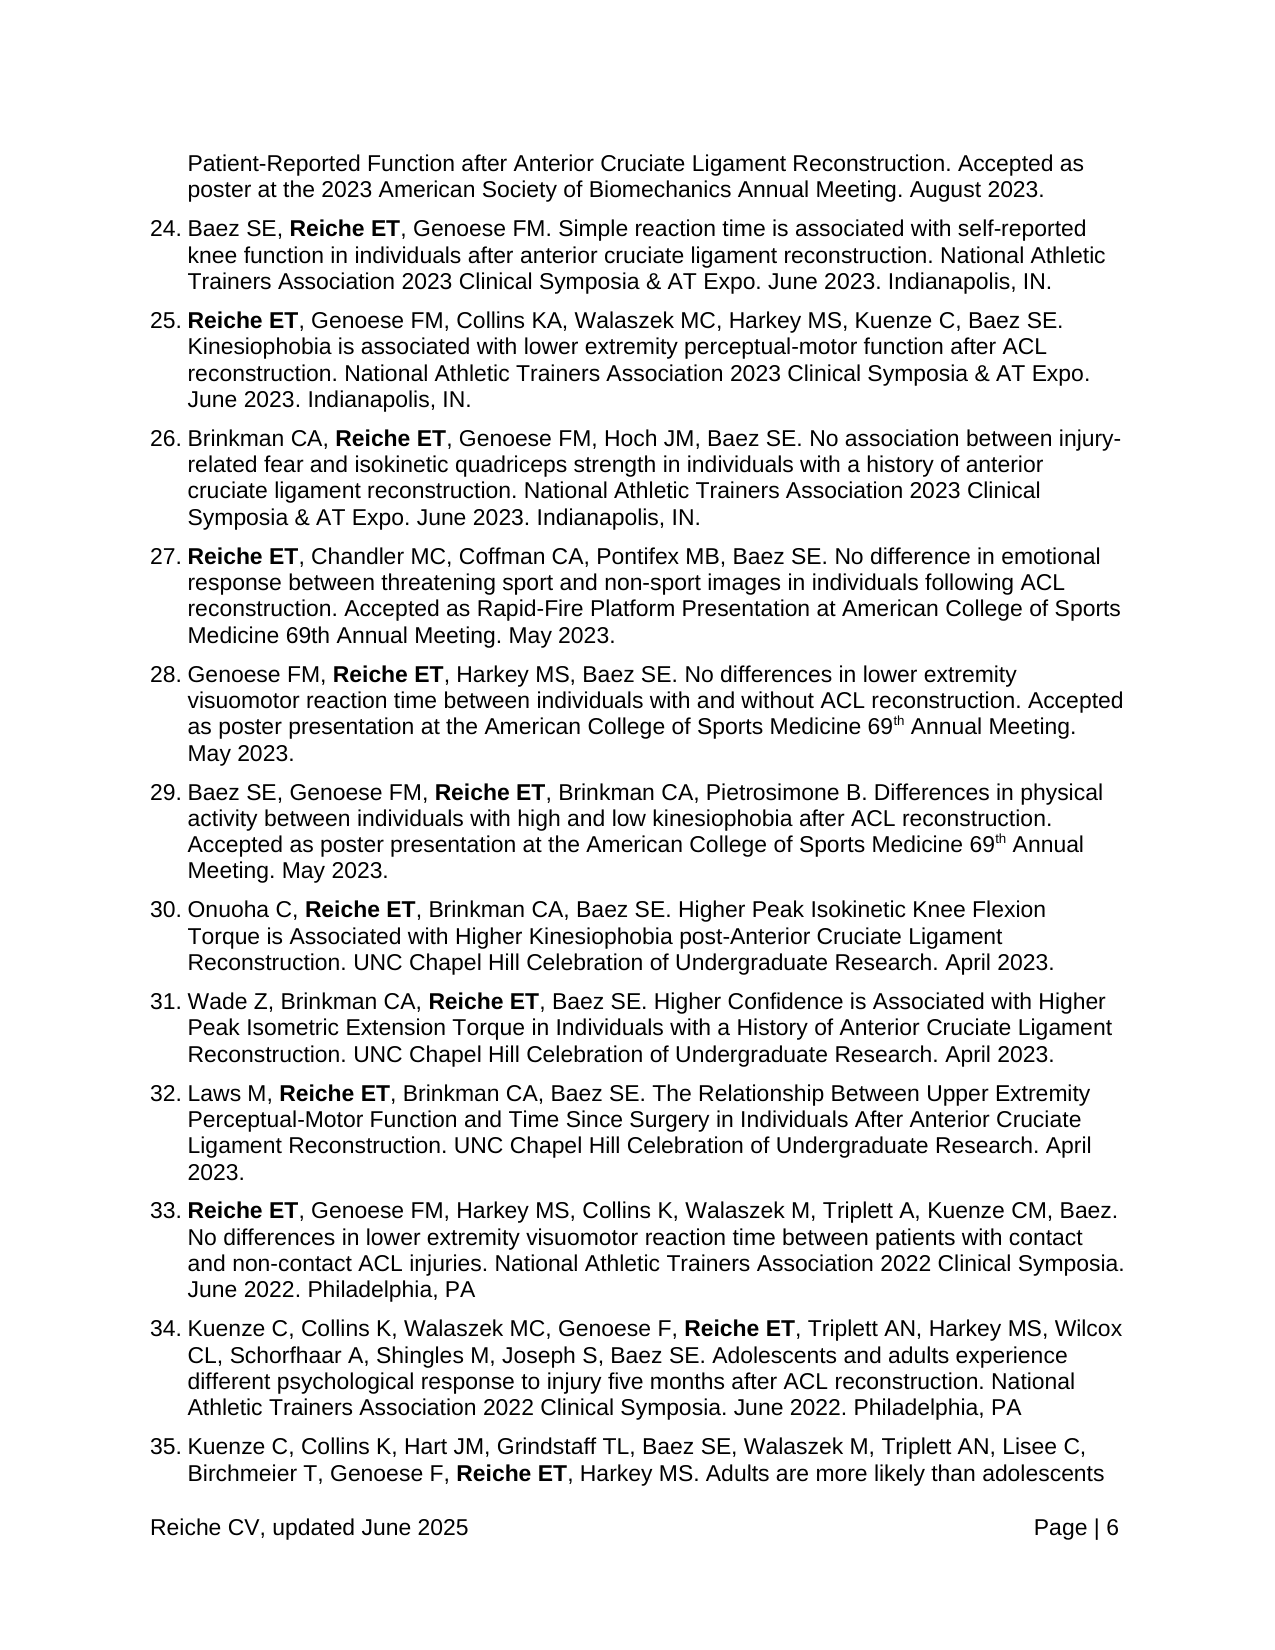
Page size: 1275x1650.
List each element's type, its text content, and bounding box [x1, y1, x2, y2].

list Reiche ET, Genoese FM, Harkey MS, Collins K, Walaszek M, Triplett A, Kuenze CM, Baez. No differences in lower extremity visuomotor reaction time between patients with contact and non-contact ACL injuries. National Athletic Trainers Association 2022 Clinical Symposia. June 2022. Philadelphia, PA [150, 1197, 1125, 1303]
list Brinkman CA, Reiche ET, Genoese FM, Hoch JM, Baez SE. No association between injury-related fear and isokinetic quadriceps strength in individuals with a history of anterior cruciate ligament reconstruction. National Athletic Trainers Association 2023 Clinical Symposia & AT Expo. June 2023. Indianapolis, IN. [150, 425, 1125, 530]
list Laws M, Reiche ET, Brinkman CA, Baez SE. The Relationship Between Upper Extremity Perceptual-Motor Function and Time Since Surgery in Individuals After Anterior Cruciate Ligament Reconstruction. UNC Chapel Hill Celebration of Undergraduate Research. April 2023. [150, 1079, 1125, 1185]
list Genoese FM, Reiche ET, Harkey MS, Baez SE. No differences in lower extremity visuomotor reaction time between individuals with and without ACL reconstruction. Accepted as poster presentation at the American College of Sports Medicine 69th Annual Meeting. May 2023. [150, 661, 1125, 766]
list Kuenze C, Collins K, Walaszek MC, Genoese F, Reiche ET, Triplett AN, Harkey MS, Wilcox CL, Schorfhaar A, Shingles M, Joseph S, Baez SE. Adolescents and adults experience different psychological response to injury five months after ACL reconstruction. National Athletic Trainers Association 2022 Clinical Symposia. June 2022. Philadelphia, PA [150, 1315, 1125, 1421]
list Reiche ET, Genoese FM, Collins KA, Walaszek MC, Harkey MS, Kuenze C, Baez SE. Kinesiophobia is associated with lower extremity perceptual-motor function after ACL reconstruction. National Athletic Trainers Association 2023 Clinical Symposia & AT Expo. June 2023. Indianapolis, IN. [150, 307, 1125, 412]
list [150, 1433, 1125, 1486]
list Reiche ET, Chandler MC, Coffman CA, Pontifex MB, Baez SE. No difference in emotional response between threatening sport and non-sport images in individuals following ACL reconstruction. Accepted as Rapid-Fire Platform Presentation at American College of Sports Medicine 69th Annual Meeting. May 2023. [150, 543, 1125, 648]
list Wade Z, Brinkman CA, Reiche ET, Baez SE. Higher Confidence is Associated with Higher Peak Isometric Extension Torque in Individuals with a History of Anterior Cruciate Ligament Reconstruction. UNC Chapel Hill Celebration of Undergraduate Research. April 2023. [150, 988, 1125, 1067]
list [150, 150, 1125, 203]
list Baez SE, Reiche ET, Genoese FM. Simple reaction time is associated with self-reported knee function in individuals after anterior cruciate ligament reconstruction. National Athletic Trainers Association 2023 Clinical Symposia & AT Expo. June 2023. Indianapolis, IN. [150, 215, 1125, 294]
list Baez SE, Genoese FM, Reiche ET, Brinkman CA, Pietrosimone B. Differences in physical activity between individuals with high and low kinesiophobia after ACL reconstruction. Accepted as poster presentation at the American College of Sports Medicine 69th Annual Meeting. May 2023. [150, 778, 1125, 884]
list Onuoha C, Reiche ET, Brinkman CA, Baez SE. Higher Peak Isokinetic Knee Flexion Torque is Associated with Higher Kinesiophobia post-Anterior Cruciate Ligament Reconstruction. UNC Chapel Hill Celebration of Undergraduate Research. April 2023. [150, 896, 1125, 975]
